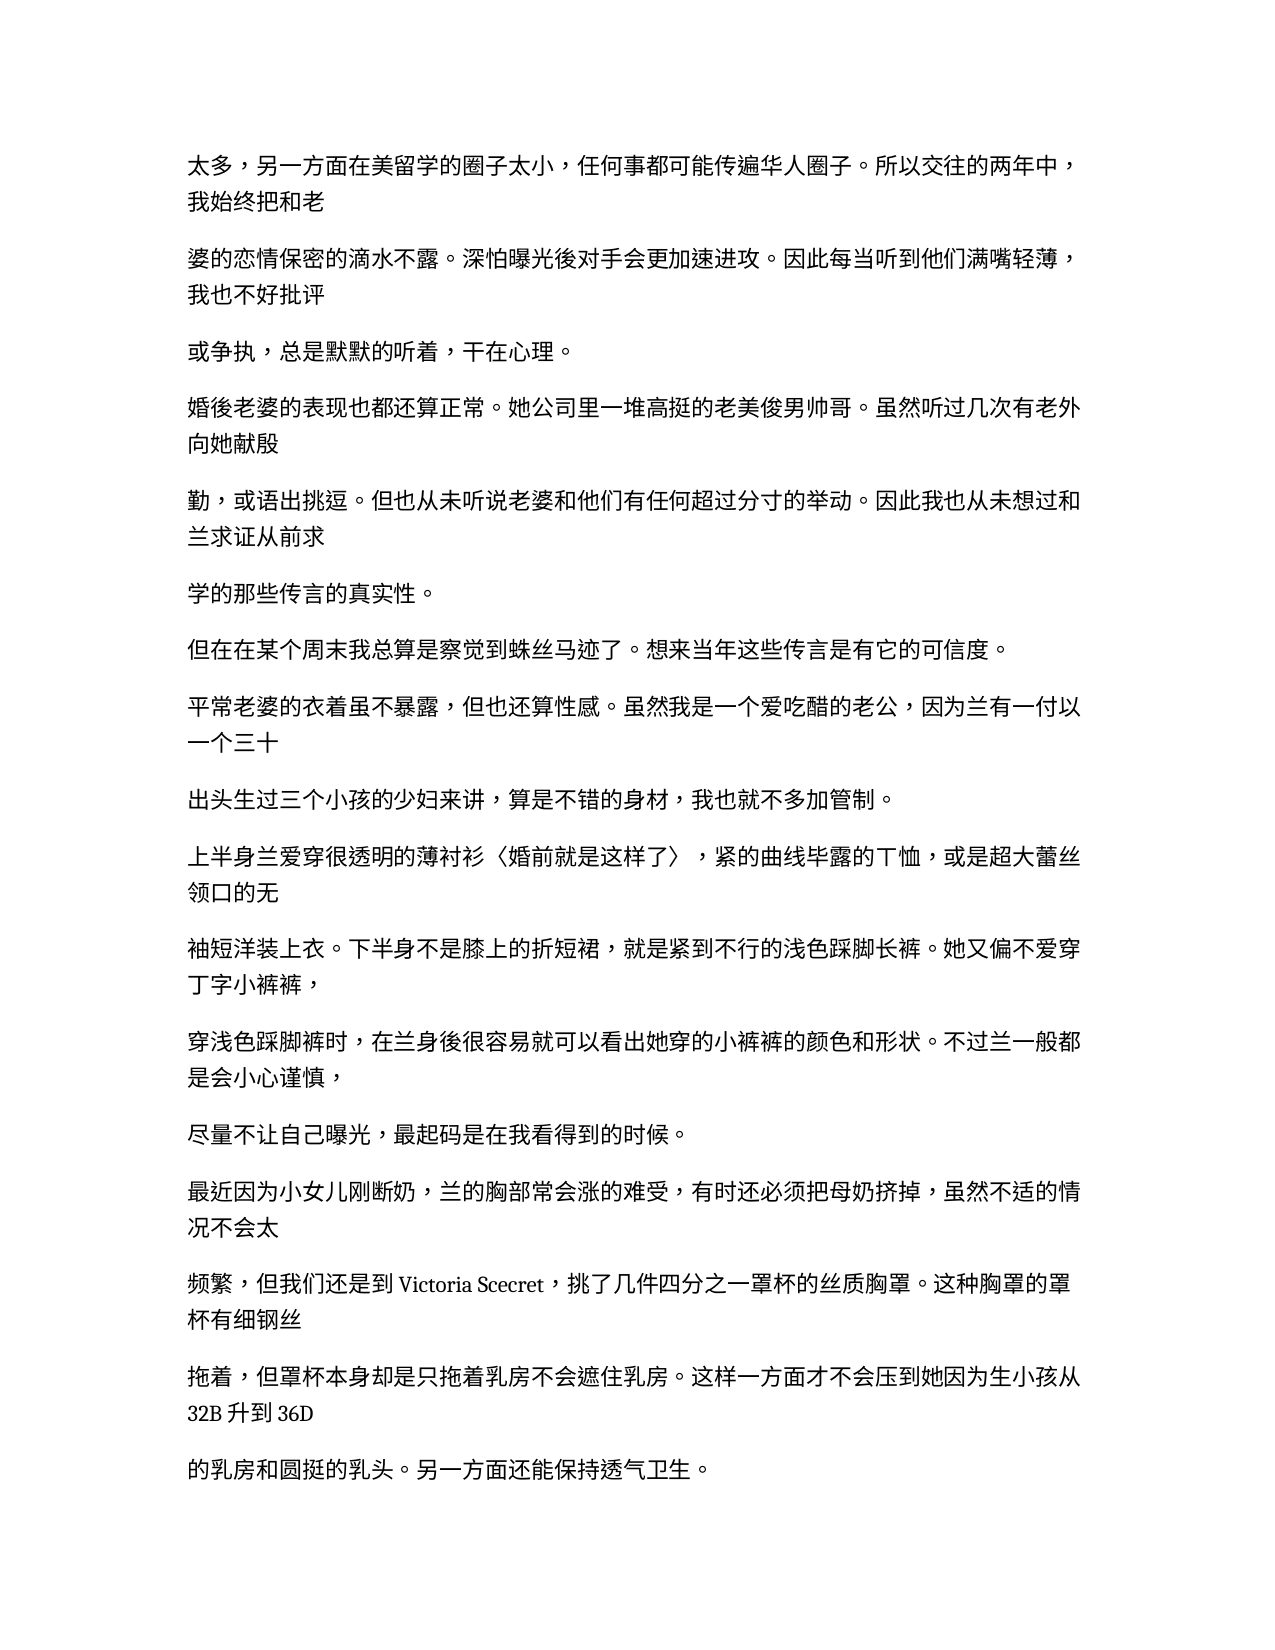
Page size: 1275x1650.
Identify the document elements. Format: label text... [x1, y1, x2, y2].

text 婚後老婆的表现也都还算正常。她公司里一堆高挺的老美俊男帅哥。虽然听过几次有老外向她献殷 [187, 392, 1087, 459]
text 频繁，但我们还是到Victoria Scecret，挑了几件四分之一罩杯的丝质胸罩。这种胸罩的罩杯有细钢丝 [187, 1268, 1087, 1335]
text 勤，或语出挑逗。但也从未听说老婆和他们有任何超过分寸的举动。因此我也从未想过和兰求证从前求 [187, 485, 1087, 552]
text 最近因为小女儿刚断奶，兰的胸部常会涨的难受，有时还必须把母奶挤掉，虽然不适的情况不会太 [187, 1176, 1087, 1243]
text 太多，另一方面在美留学的圈子太小，任何事都可能传遍华人圈子。所以交往的两年中，我始终把和老 [187, 150, 1087, 217]
text 穿浅色踩脚裤时，在兰身後很容易就可以看出她穿的小裤裤的颜色和形状。不过兰一般都是会小心谨慎， [187, 1026, 1087, 1093]
text 学的那些传言的真实性。 [187, 578, 1087, 609]
text 婆的恋情保密的滴水不露。深怕曝光後对手会更加速进攻。因此每当听到他们满嘴轻薄，我也不好批评 [187, 243, 1087, 310]
text 或争执，总是默默的听着，干在心理。 [187, 335, 1087, 367]
text 上半身兰爱穿很透明的薄衬衫〈婚前就是这样了〉，紧的曲线毕露的ㄒ恤，或是超大蕾丝领口的无 [187, 841, 1087, 908]
text 的乳房和圆挺的乳头。另一方面还能保持透气卫生。 [187, 1454, 1087, 1485]
text 袖短洋装上衣。下半身不是膝上的折短裙，就是紧到不行的浅色踩脚长裤。她又偏不爱穿丁字小裤裤， [187, 933, 1087, 1001]
text 但在在某个周末我总算是察觉到蛛丝马迹了。想来当年这些传言是有它的可信度。 [187, 634, 1087, 666]
text 出头生过三个小孩的少妇来讲，算是不错的身材，我也就不多加管制。 [187, 784, 1087, 815]
text 尽量不让自己曝光，最起码是在我看得到的时候。 [187, 1119, 1087, 1150]
text 拖着，但罩杯本身却是只拖着乳房不会遮住乳房。这样一方面才不会压到她因为生小孩从32B 升到36D [187, 1361, 1087, 1428]
text 平常老婆的衣着虽不暴露，但也还算性感。虽然我是一个爱吃醋的老公，因为兰有一付以一个三十 [187, 691, 1087, 758]
